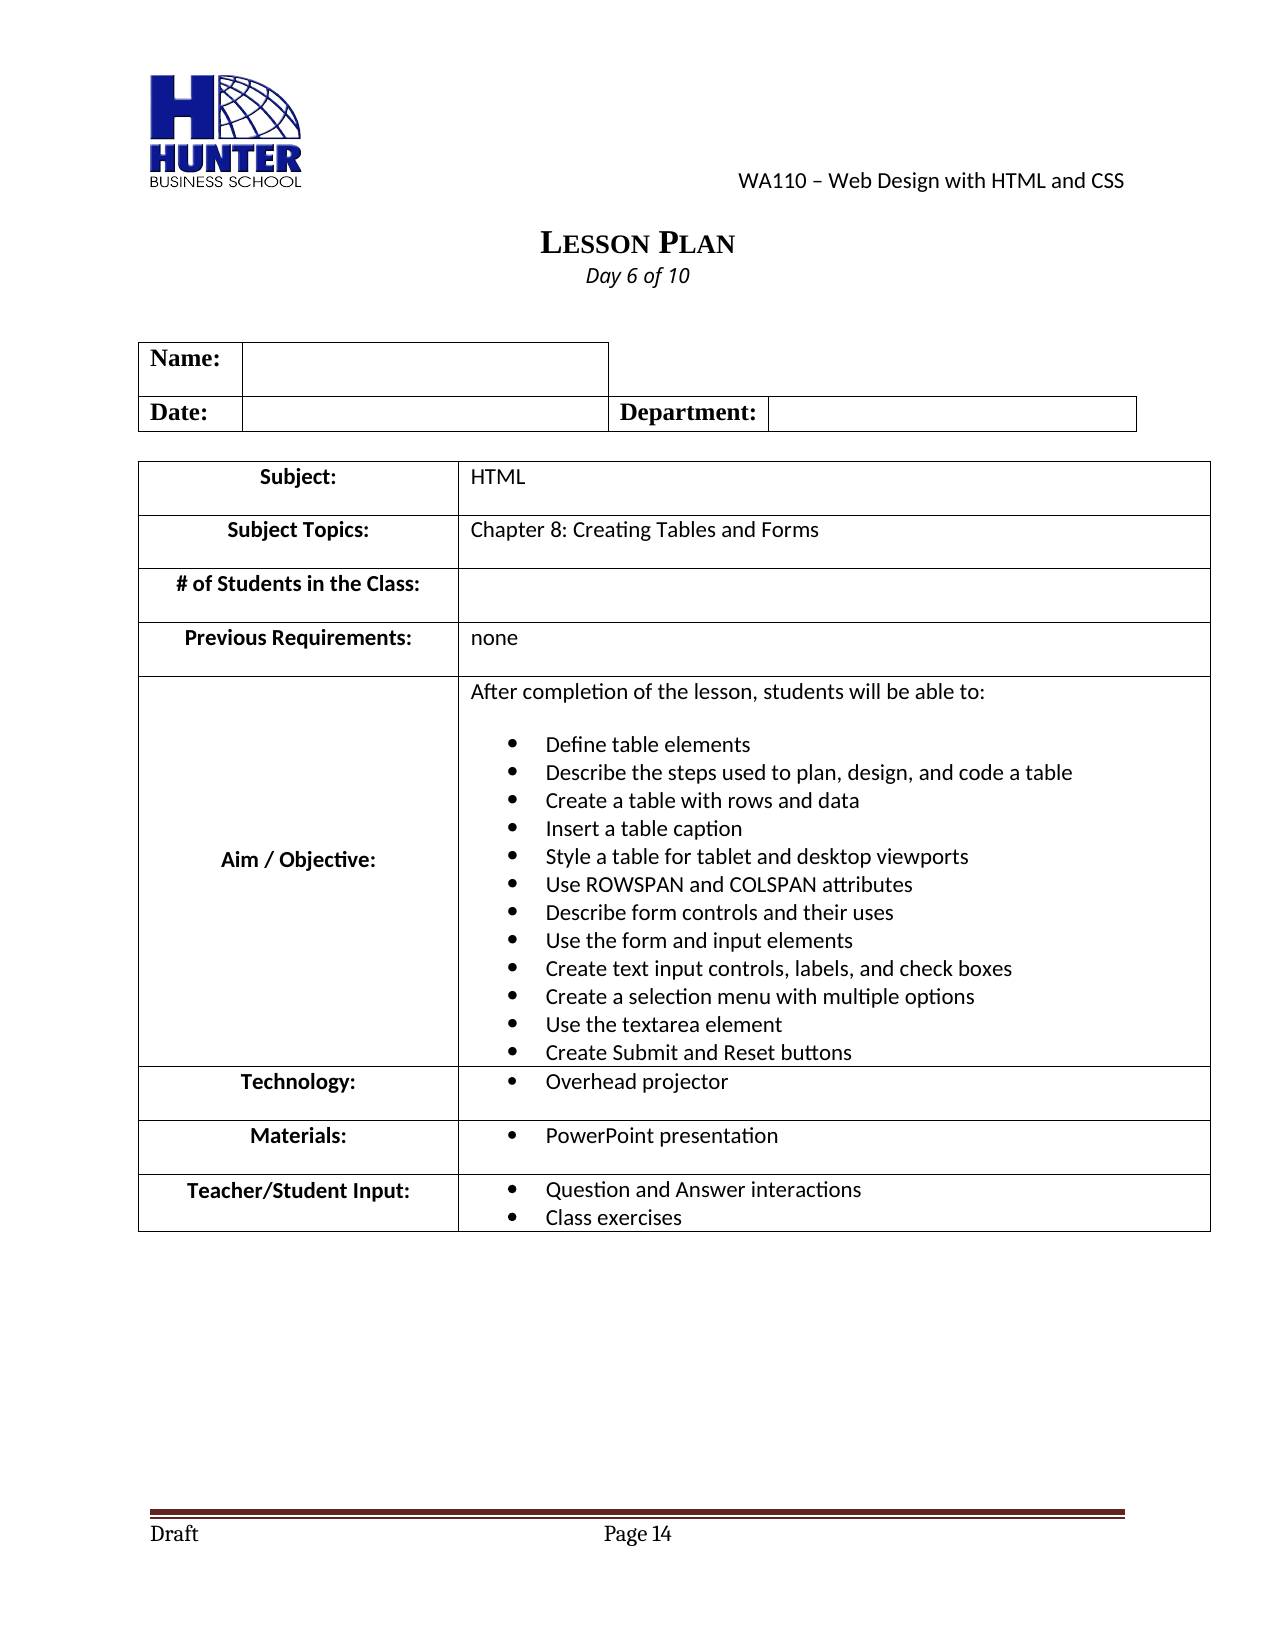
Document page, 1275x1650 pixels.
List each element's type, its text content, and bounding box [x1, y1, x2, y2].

table_cell Chapter 8: Creating Tables and Forms [459, 516, 1210, 568]
table_cell After completion of the lesson, students will be able to: Define table elements Describe the steps used to plan, design, and code a table Create a table with rows and data Insert a table caption Style a table for tablet and desktop viewports Use ROWSPAN and COLSPAN attributes Describe form controls and their uses Use the form and input elements Create text input controls, labels, and check boxes Create a selection menu with multiple options Use the textarea element Create Submit and Reset buttons [459, 677, 1210, 1066]
subtitle Day 6 of 10 [150, 261, 1125, 289]
table_cell none [459, 623, 1210, 676]
table_header [243, 343, 608, 396]
table_cell Department: [609, 397, 768, 431]
table_cell [243, 397, 608, 431]
table_header HTML [459, 462, 1210, 514]
table_cell Date: [139, 397, 242, 431]
table_cell Aim / Objective: [139, 677, 458, 1066]
subtitle Lesson Plan [150, 222, 1125, 261]
table_header Name: [139, 343, 242, 396]
table_header Subject: [139, 462, 458, 514]
table_cell Subject Topics: [139, 516, 458, 568]
table_cell Teacher/Student Input: [139, 1175, 458, 1231]
table_cell [769, 397, 1136, 431]
table_cell Technology: [139, 1067, 458, 1120]
table_cell Overhead projector [459, 1067, 1210, 1120]
table_cell PowerPoint presentation [459, 1121, 1210, 1174]
table_cell [459, 569, 1210, 622]
table_cell Materials: [139, 1121, 458, 1174]
table_cell Question and Answer interactions Class exercises [459, 1175, 1210, 1231]
table_cell Previous Requirements: [139, 623, 458, 676]
table_cell # of Students in the Class: [139, 569, 458, 622]
picture [150, 75, 302, 189]
